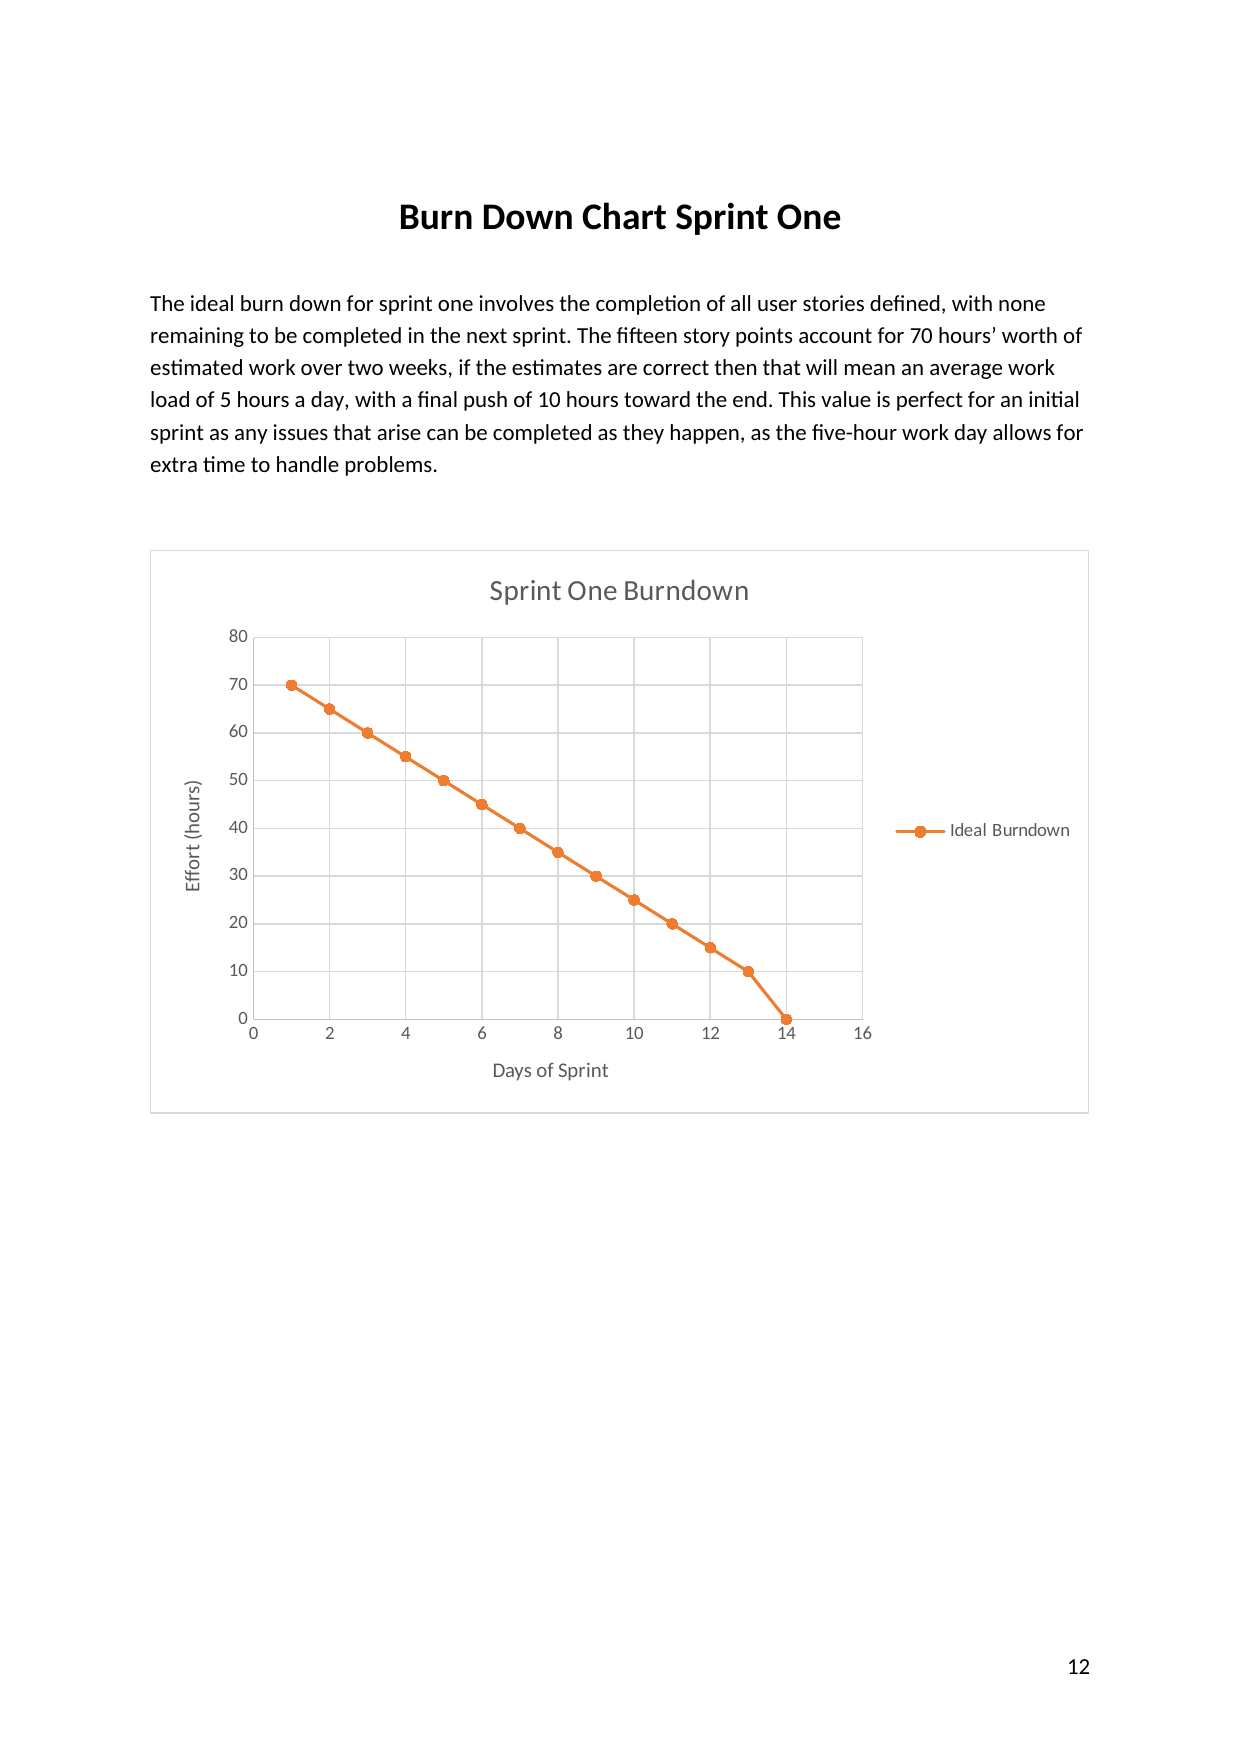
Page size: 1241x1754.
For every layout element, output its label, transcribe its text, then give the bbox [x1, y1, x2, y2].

text The ideal burn down for sprint one involves the completion of all user stories defined, with none remaining to be completed in the next sprint. The fifteen story points account for 70 hours’ worth of estimated work over two weeks, if the estimates are correct then that will mean an average work load of 5 hours a day, with a final push of 10 hours toward the end. This value is perfect for an initial sprint as any issues that arise can be completed as they happen, as the five-hour work day allows for extra time to handle problems. [150, 289, 1090, 478]
title Burn Down Chart Sprint One [150, 193, 1090, 239]
